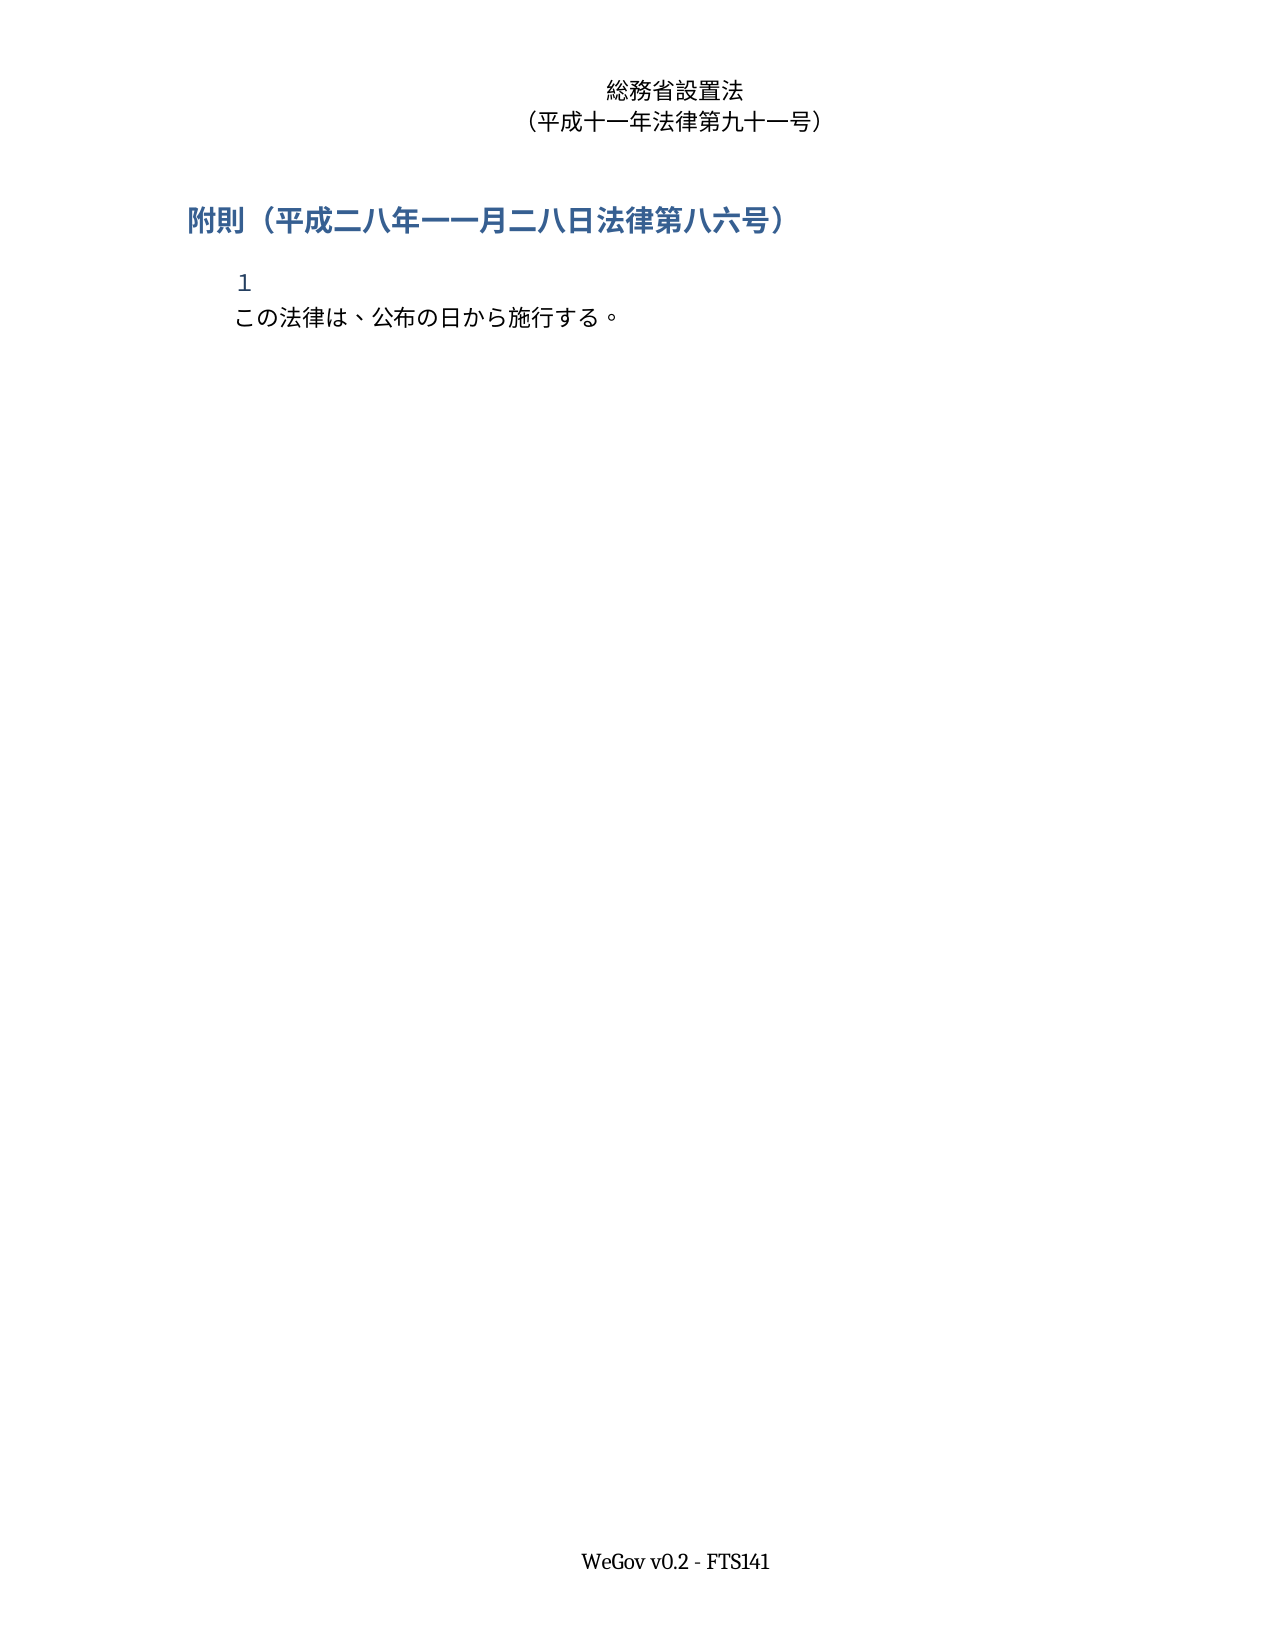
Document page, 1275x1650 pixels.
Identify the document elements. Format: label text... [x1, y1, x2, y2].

text この法律は、公布の日から施行する。 [233, 302, 1087, 334]
subtitle １ [233, 266, 1087, 298]
subtitle 附則（平成二八年一一月二八日法律第八六号） [187, 200, 1087, 240]
